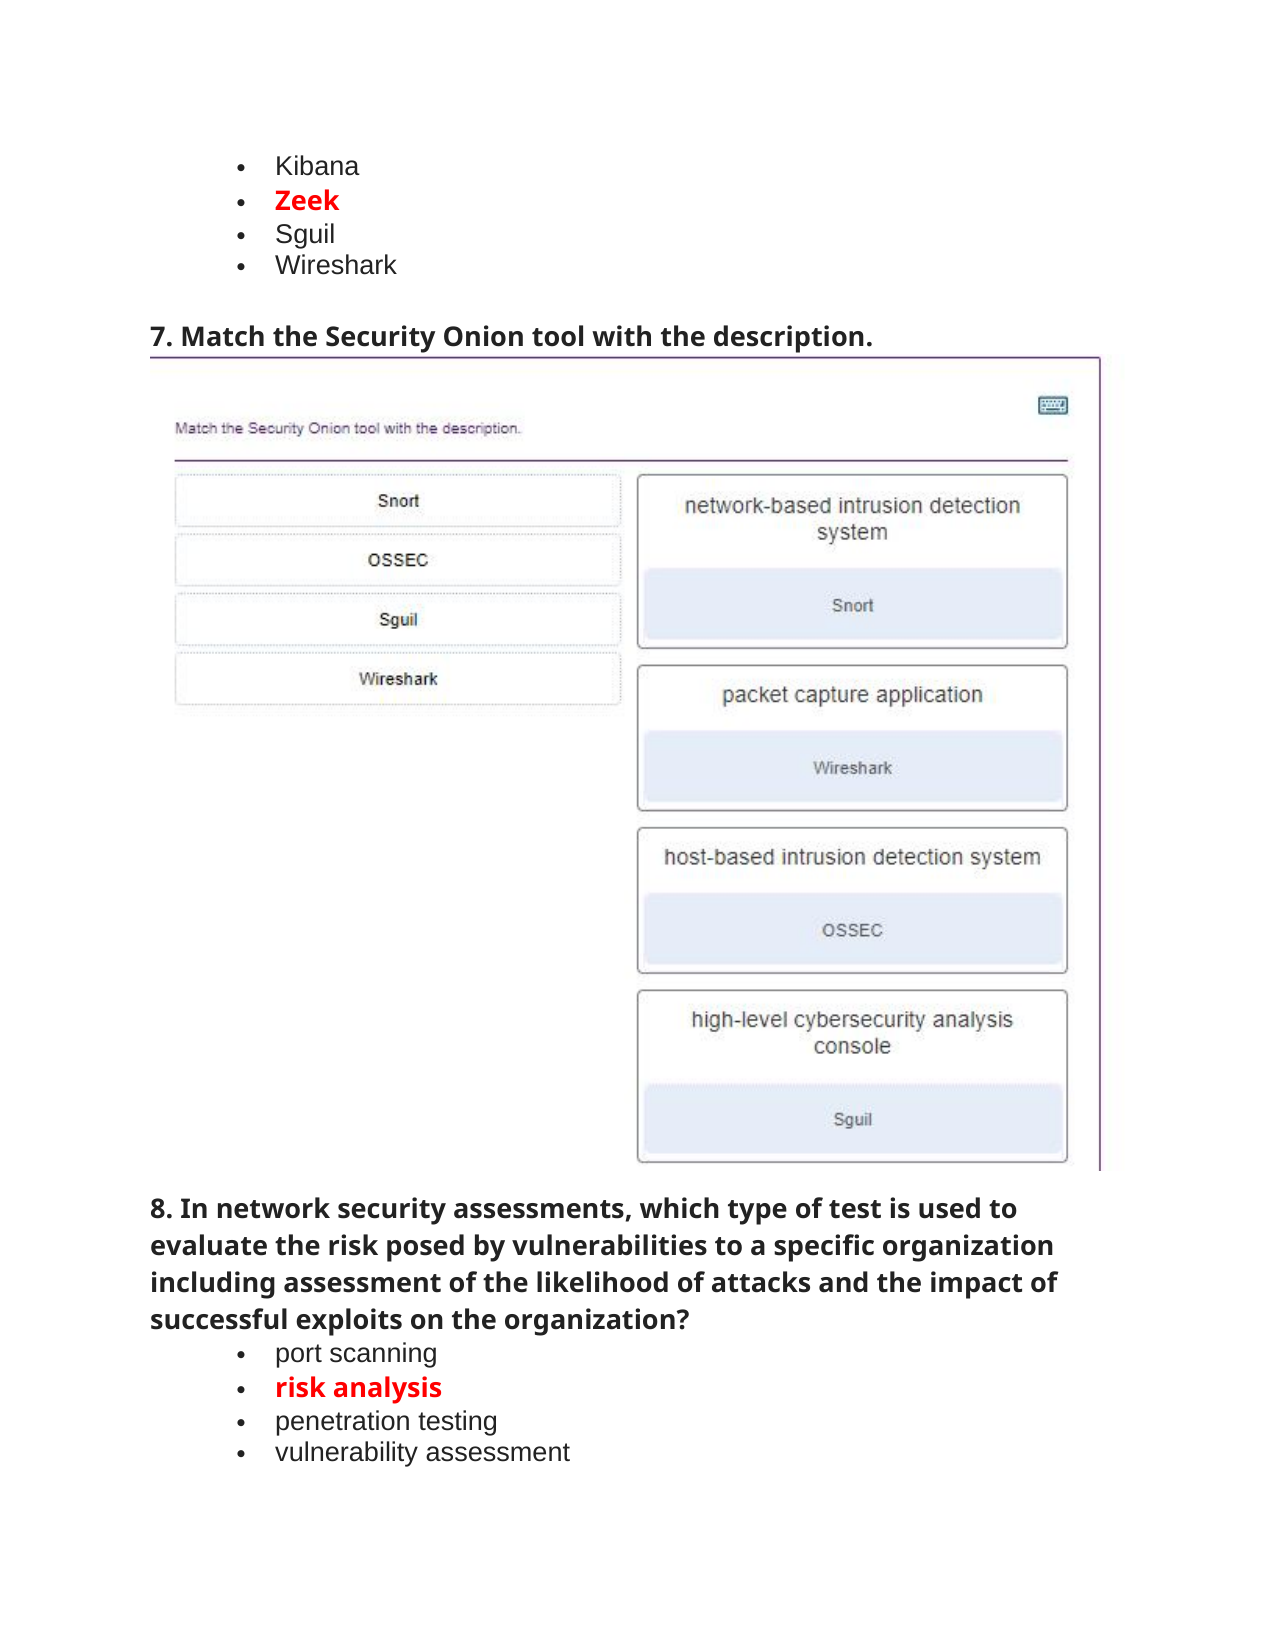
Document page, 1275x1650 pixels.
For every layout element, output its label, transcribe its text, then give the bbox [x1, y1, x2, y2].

list port scanning [237, 1337, 1125, 1368]
list Zeek [237, 181, 1125, 218]
list Sguil [237, 218, 1125, 249]
list risk analysis [237, 1368, 1125, 1405]
list vulnerability assessment [237, 1436, 1125, 1468]
list Kibana [237, 150, 1125, 181]
list penetration testing [237, 1405, 1125, 1436]
text 7. Match the Security Onion tool with the description. [150, 317, 1125, 354]
list Wireshark [237, 249, 1125, 281]
picture [150, 354, 1125, 1171]
text 8. In network security assessments, which type of test is used to evaluate the risk posed by vulnerabilities to a specific organization including assessment of the likelihood of attacks and the impact of successful exploits on the organization? [150, 1189, 1125, 1337]
